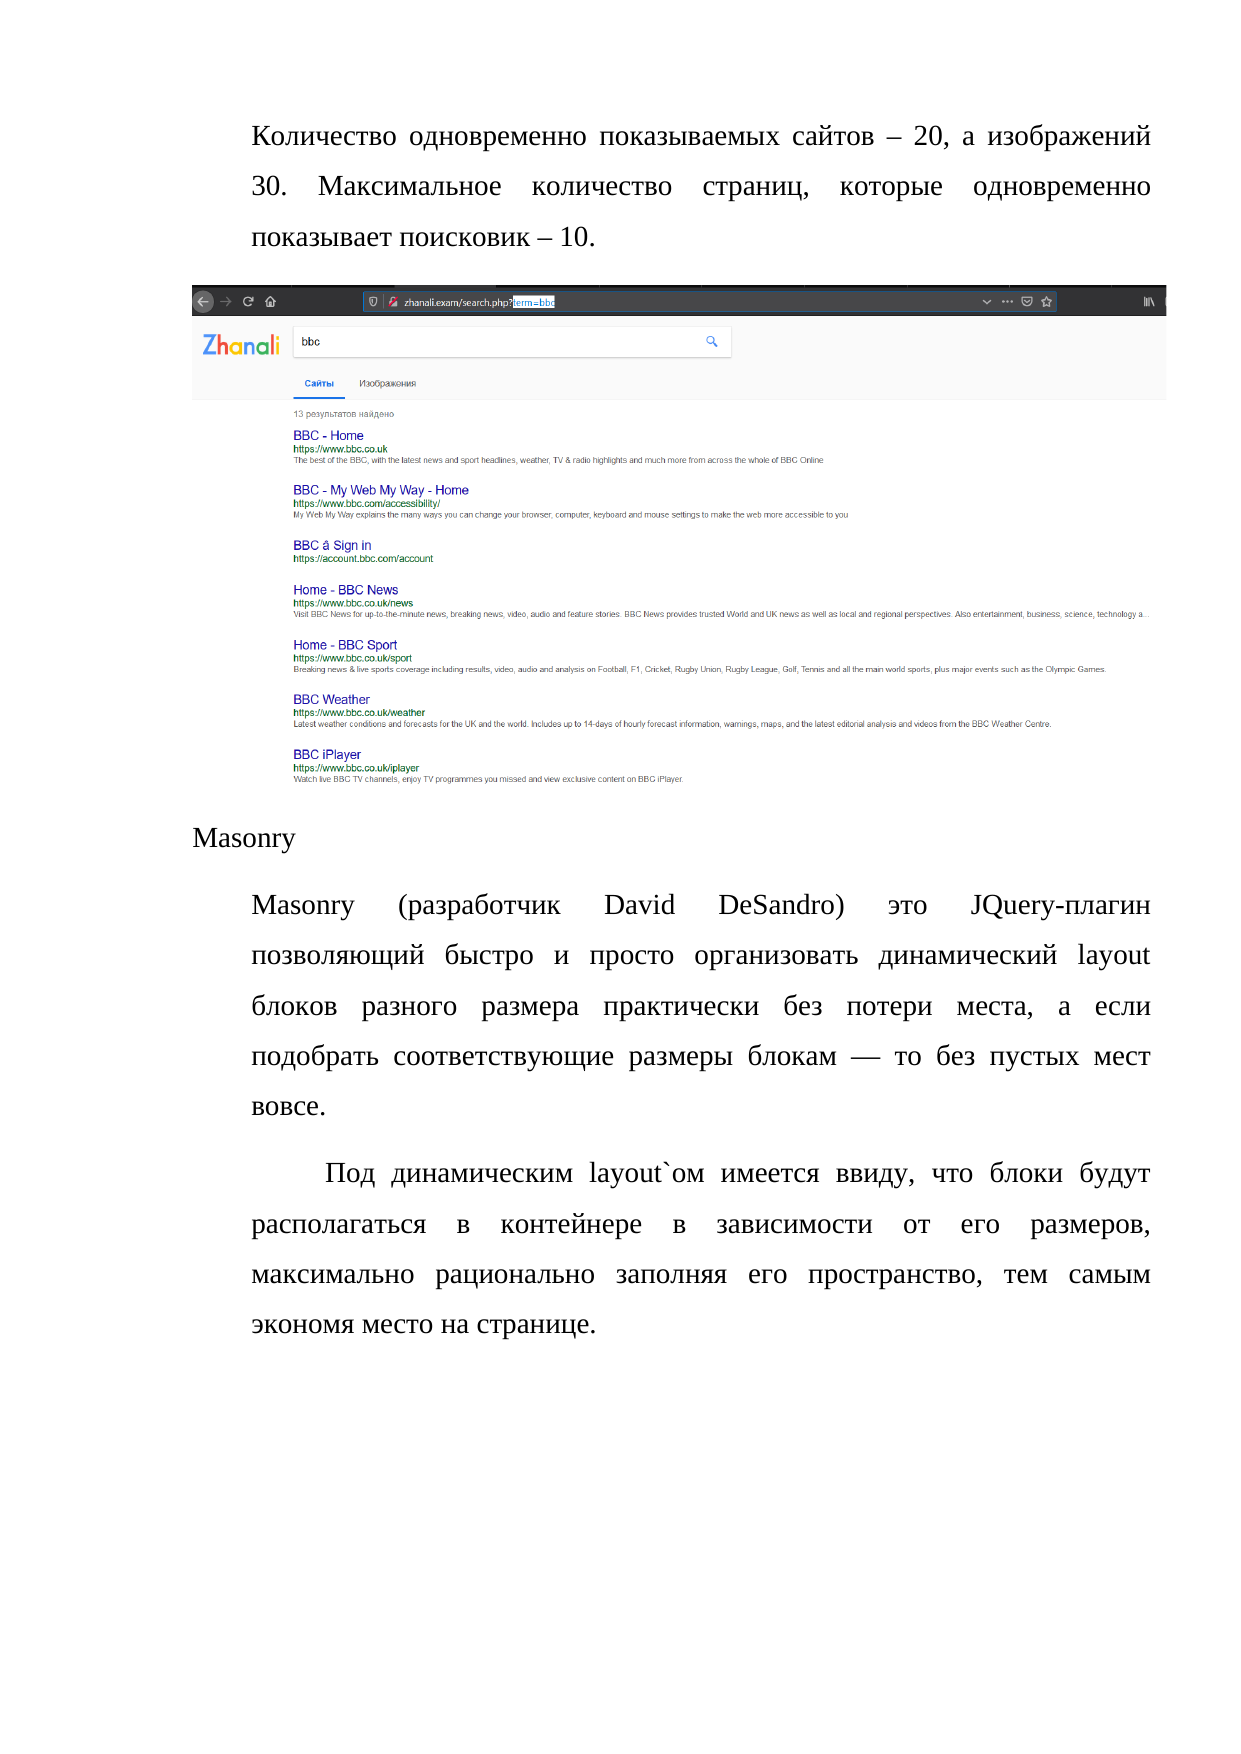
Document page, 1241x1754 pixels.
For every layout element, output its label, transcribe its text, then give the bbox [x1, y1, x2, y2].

picture [192, 285, 1167, 790]
text Masonry [192, 820, 1152, 854]
text Количество одновременно показываемых сайтов – 20, а изображений 30. Максимальное количество страниц, которые одновременно показывает поисковик – 10. [251, 118, 1152, 252]
text Под динамическим layout`ом имеется ввиду, что блоки будут располагаться в контейнере в зависимости от его размеров, максимально рационально заполняя его пространство, тем самым экономя место на странице. [251, 1155, 1152, 1340]
text Masonry (разработчик David DeSandro) это JQuery-плагин позволяющий быстро и просто организовать динамический layout блоков разного размера практически без потери места, а если подобрать соответствующие размеры блокам — то без пустых мест вовсе. [251, 887, 1152, 1122]
